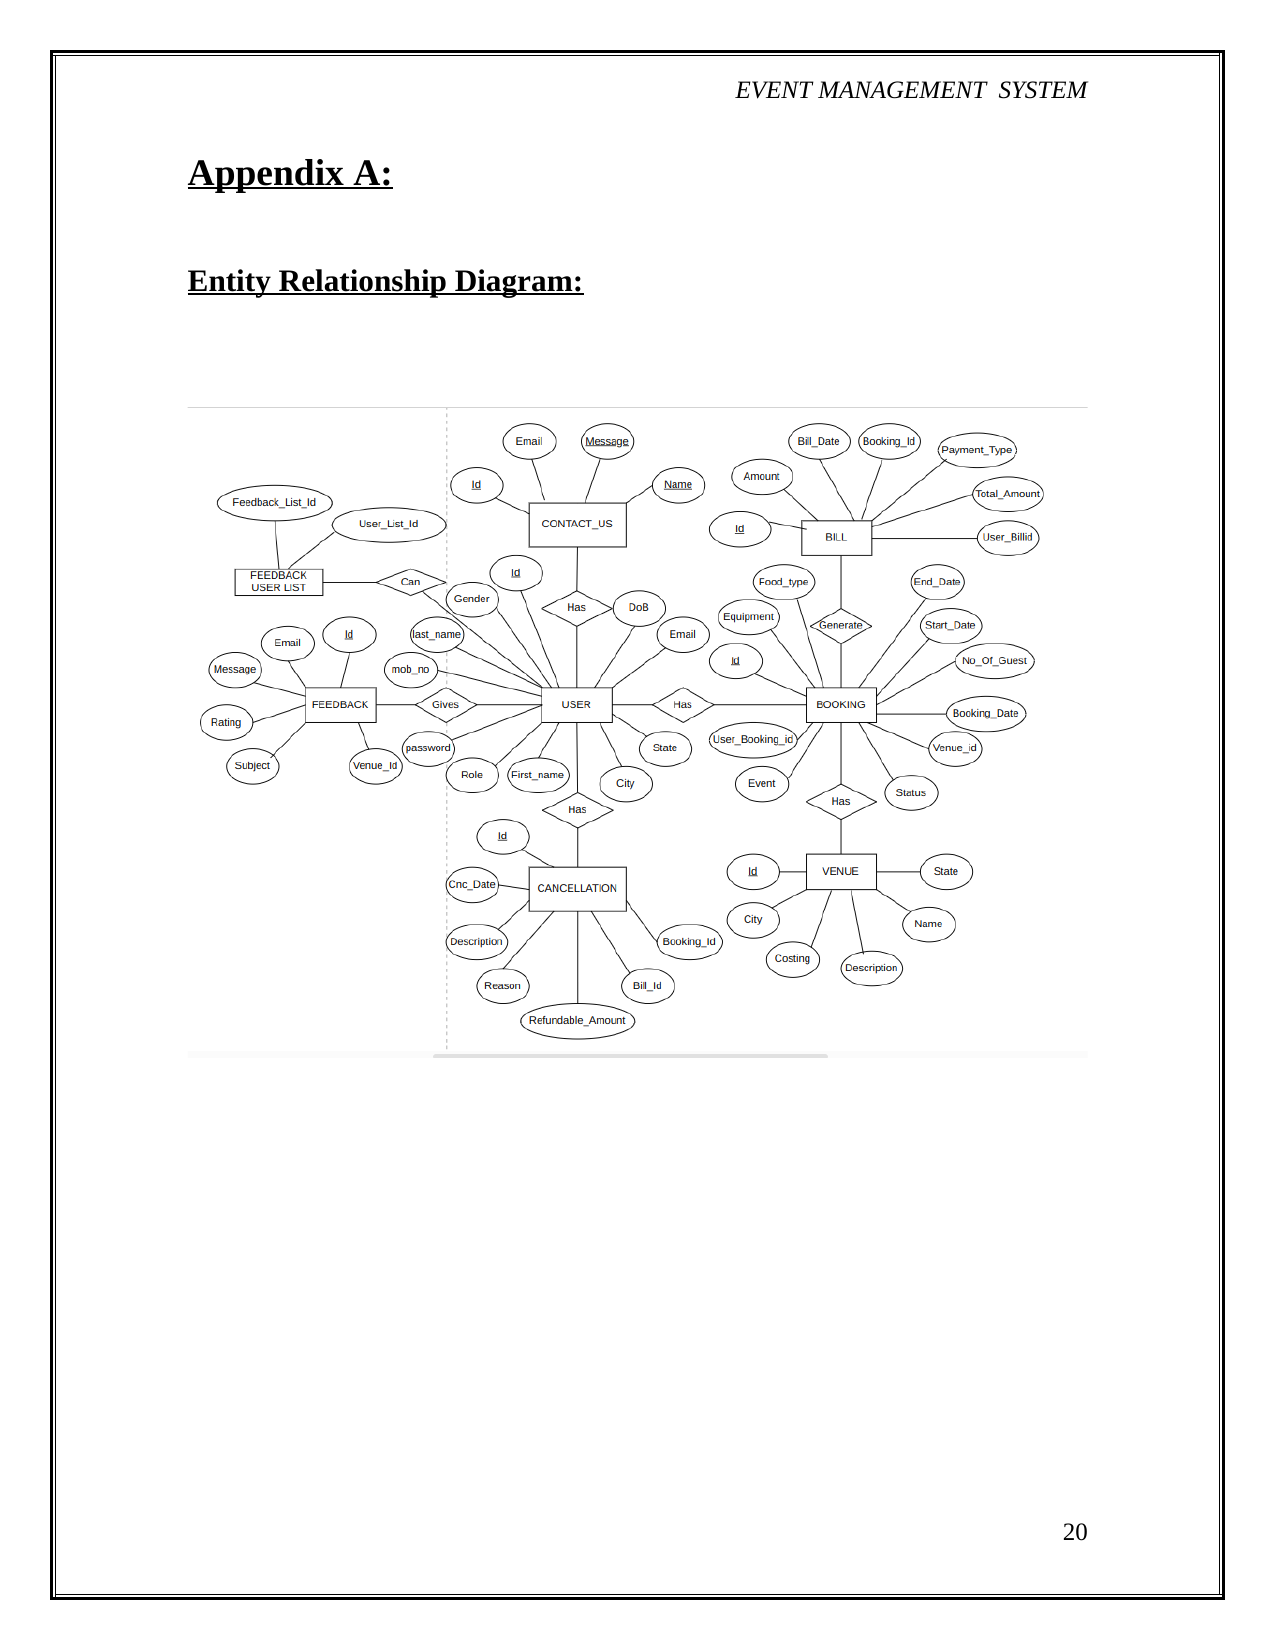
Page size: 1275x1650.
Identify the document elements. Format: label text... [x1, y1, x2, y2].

picture [187, 407, 1088, 1058]
title Appendix A: [187, 150, 1087, 193]
title Entity Relationship Diagram: [187, 262, 1087, 298]
